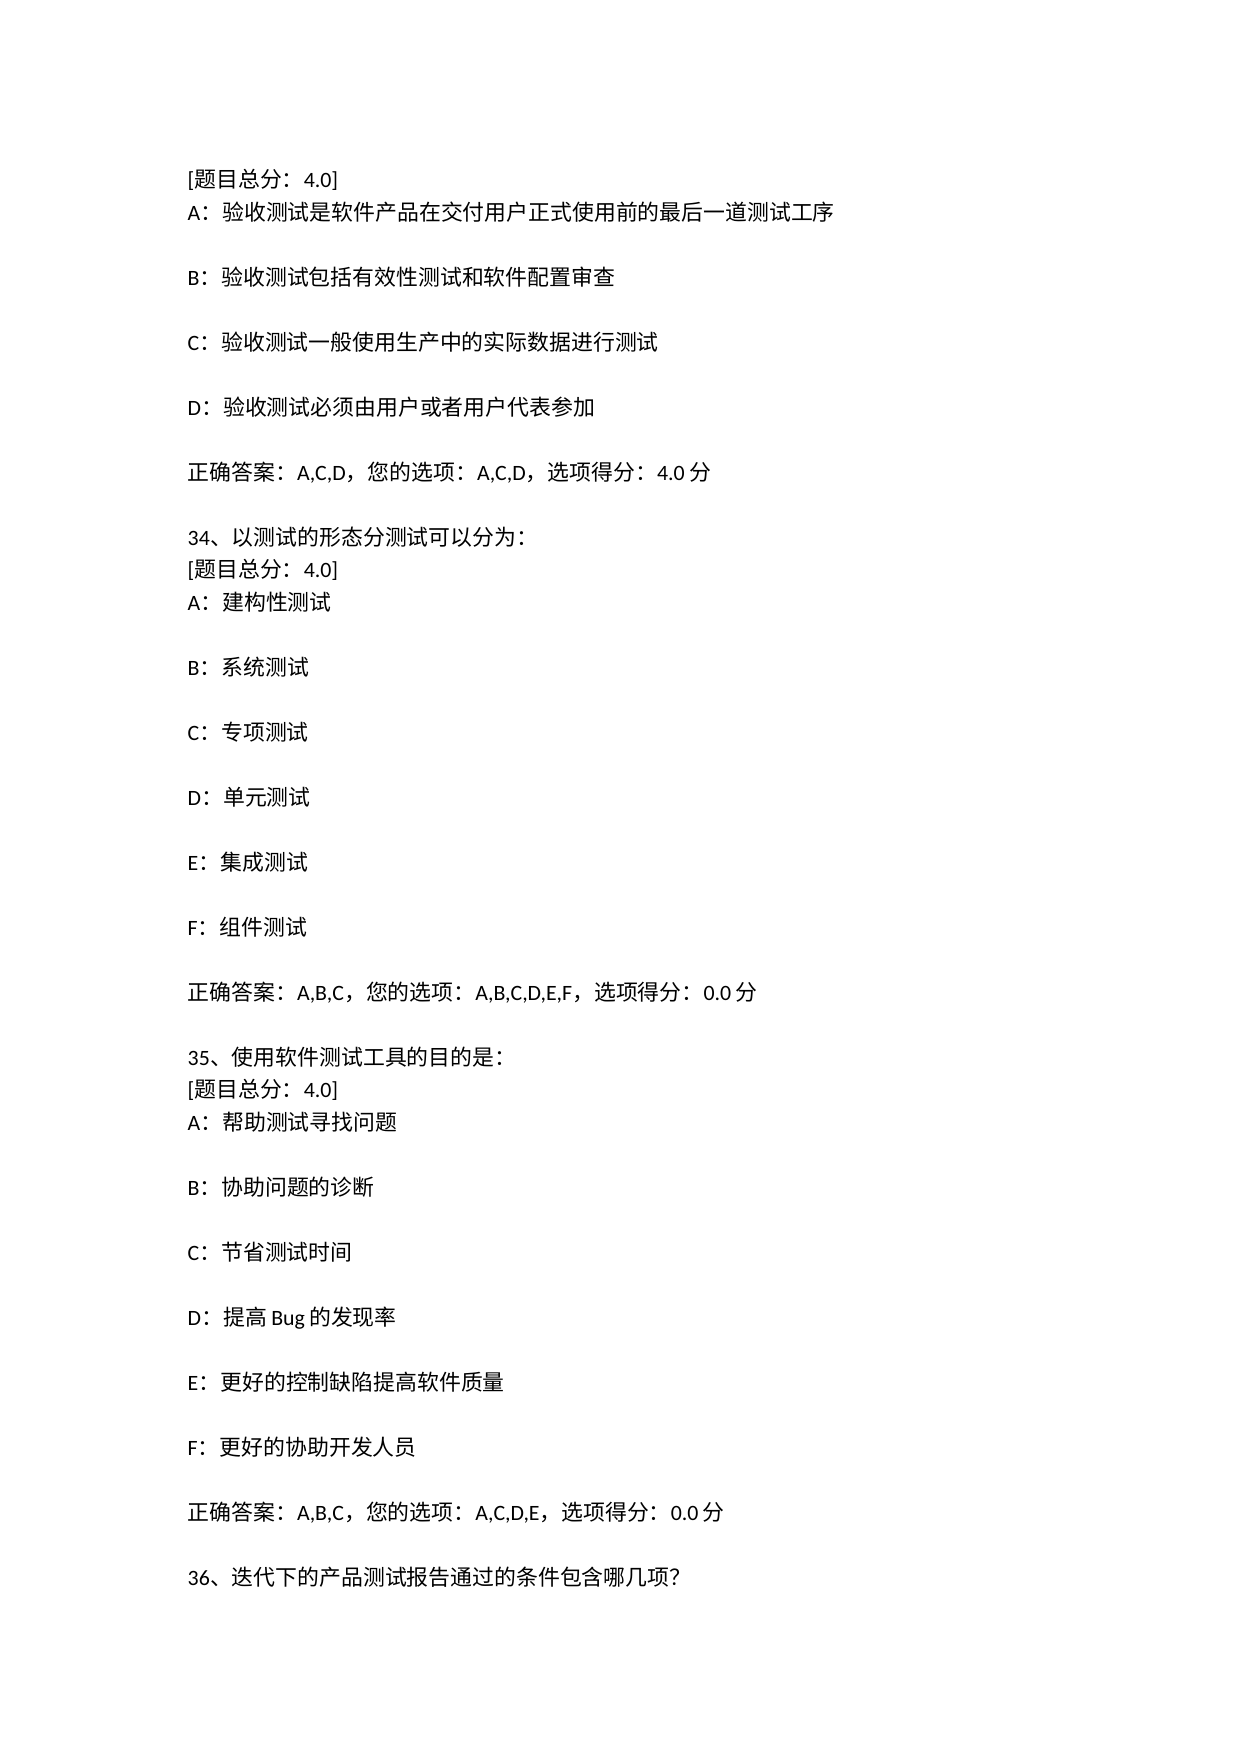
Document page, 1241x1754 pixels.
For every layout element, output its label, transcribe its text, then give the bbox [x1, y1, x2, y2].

text B：系统测试 [187, 649, 1053, 682]
text 正确答案：A,B,C，您的选项：A,B,C,D,E,F，选项得分：0.0分 [187, 974, 1053, 1007]
text C：专项测试 [187, 714, 1053, 747]
text D：验收测试必须由用户或者用户代表参加 [187, 389, 1053, 422]
text C：节省测试时间 [187, 1234, 1053, 1267]
text F：更好的协助开发人员 [187, 1429, 1053, 1462]
text B：验收测试包括有效性测试和软件配置审查 [187, 259, 1053, 292]
text B：协助问题的诊断 [187, 1169, 1053, 1202]
text 36、迭代下的产品测试报告通过的条件包含哪几项？ [187, 1559, 1053, 1592]
text C：验收测试一般使用生产中的实际数据进行测试 [187, 324, 1053, 357]
text A：建构性测试 [187, 584, 1053, 617]
text 35、使用软件测试工具的目的是： [187, 1039, 1053, 1072]
text [题目总分：4.0] [187, 1072, 1053, 1104]
text 正确答案：A,C,D，您的选项：A,C,D，选项得分：4.0分 [187, 454, 1053, 487]
text [题目总分：4.0] [187, 162, 1053, 194]
text D：提高Bug的发现率 [187, 1299, 1053, 1332]
text E：集成测试 [187, 844, 1053, 877]
text E：更好的控制缺陷提高软件质量 [187, 1364, 1053, 1397]
text F：组件测试 [187, 909, 1053, 942]
text 34、以测试的形态分测试可以分为： [187, 519, 1053, 552]
text D：单元测试 [187, 779, 1053, 812]
text A：验收测试是软件产品在交付用户正式使用前的最后一道测试工序 [187, 194, 1053, 227]
text A：帮助测试寻找问题 [187, 1104, 1053, 1137]
text 正确答案：A,B,C，您的选项：A,C,D,E，选项得分：0.0分 [187, 1494, 1053, 1527]
text [题目总分：4.0] [187, 552, 1053, 584]
